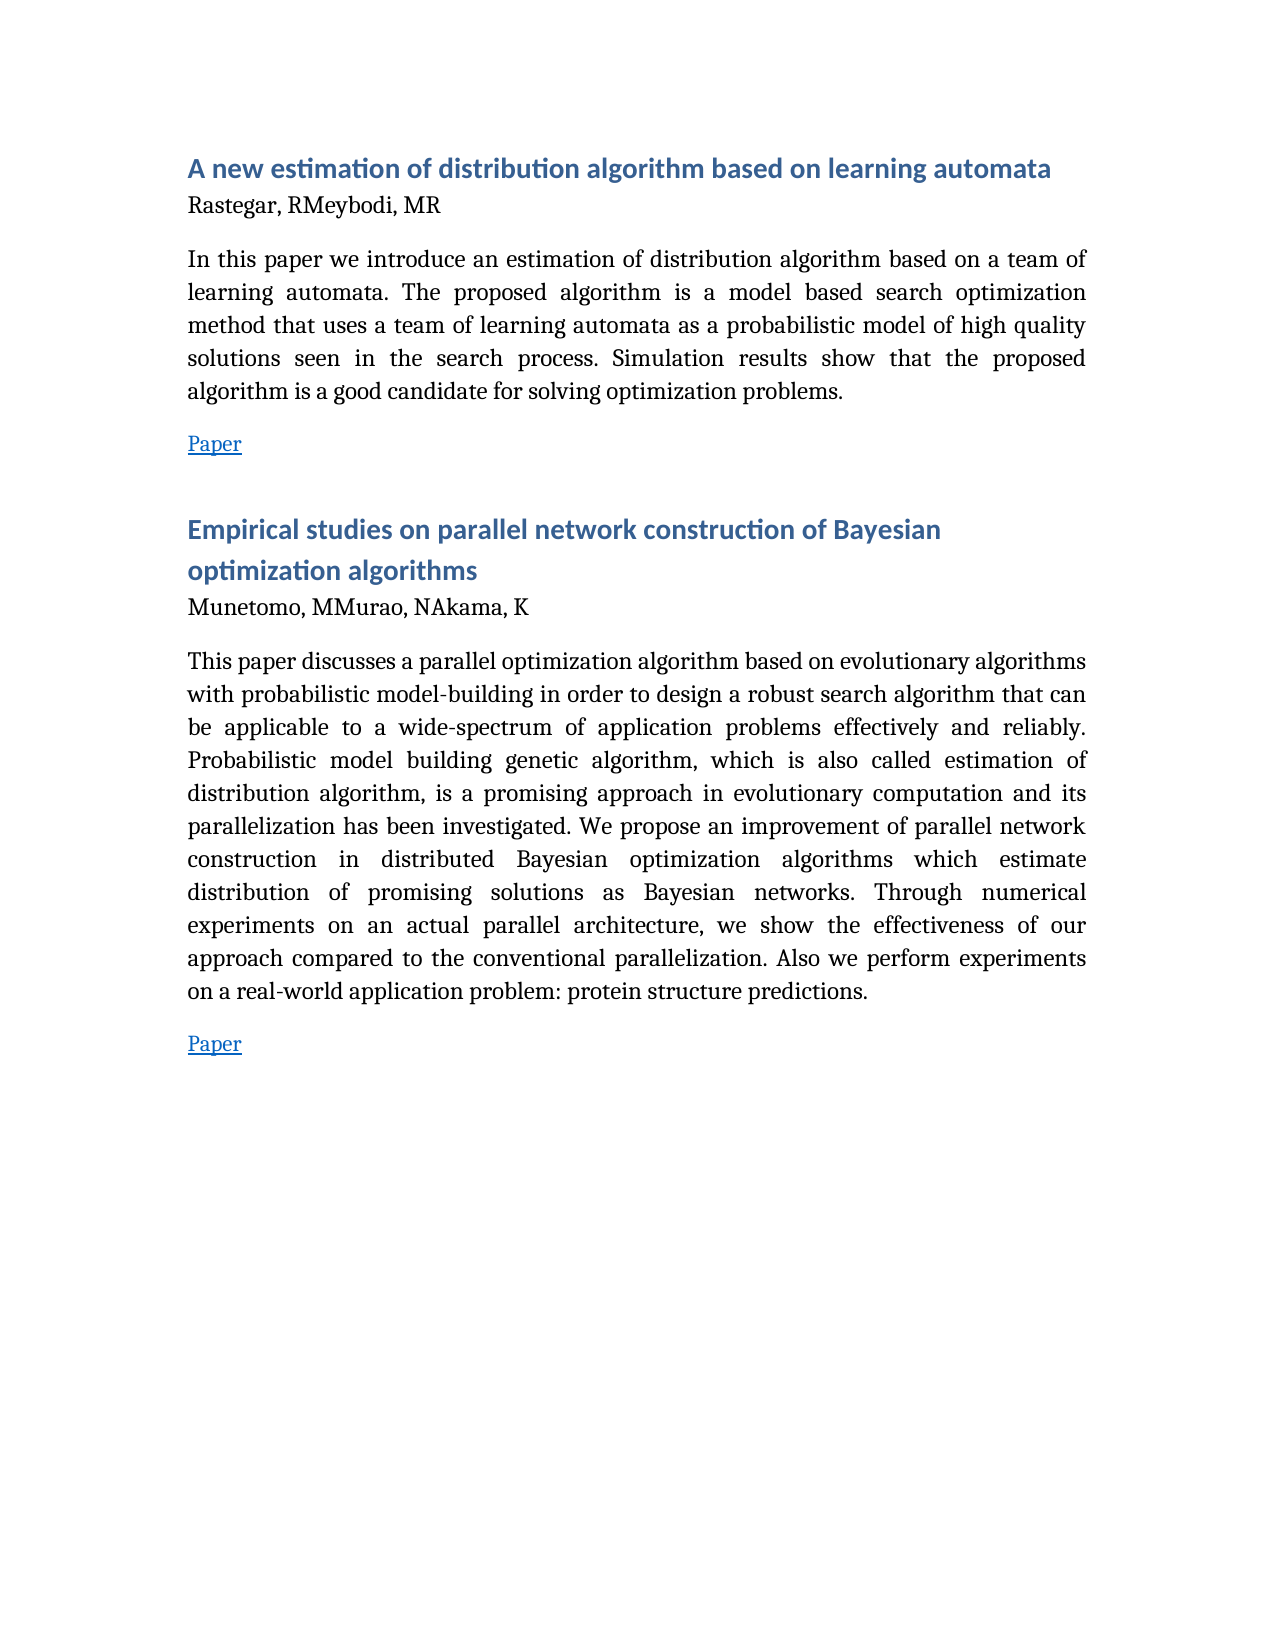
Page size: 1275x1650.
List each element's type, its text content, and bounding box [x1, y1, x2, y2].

text Paper [187, 431, 1087, 457]
text Munetomo, MMurao, NAkama, K [187, 593, 1087, 622]
subtitle Empirical studies on parallel network construction of Bayesian optimization algorithms [187, 511, 1087, 587]
subtitle A new estimation of distribution algorithm based on learning automata [187, 150, 1087, 186]
text Rastegar, RMeybodi, MR [187, 191, 1087, 220]
text This paper discusses a parallel optimization algorithm based on evolutionary algorithms with probabilistic model-building in order to design a robust search algorithm that can be applicable to a wide-spectrum of application problems effectively and reliably. Probabilistic model building genetic algorithm, which is also called estimation of distribution algorithm, is a promising approach in evolutionary computation and its parallelization has been investigated. We propose an improvement of parallel network construction in distributed Bayesian optimization algorithms which estimate distribution of promising solutions as Bayesian networks. Through numerical experiments on an actual parallel architecture, we show the effectiveness of our approach compared to the conventional parallelization. Also we perform experiments on a real-world application problem: protein structure predictions. [187, 647, 1087, 1006]
text In this paper we introduce an estimation of distribution algorithm based on a team of learning automata. The proposed algorithm is a model based search optimization method that uses a team of learning automata as a probabilistic model of high quality solutions seen in the search process. Simulation results show that the proposed algorithm is a good candidate for solving optimization problems. [187, 245, 1087, 406]
text Paper [187, 1031, 1087, 1057]
